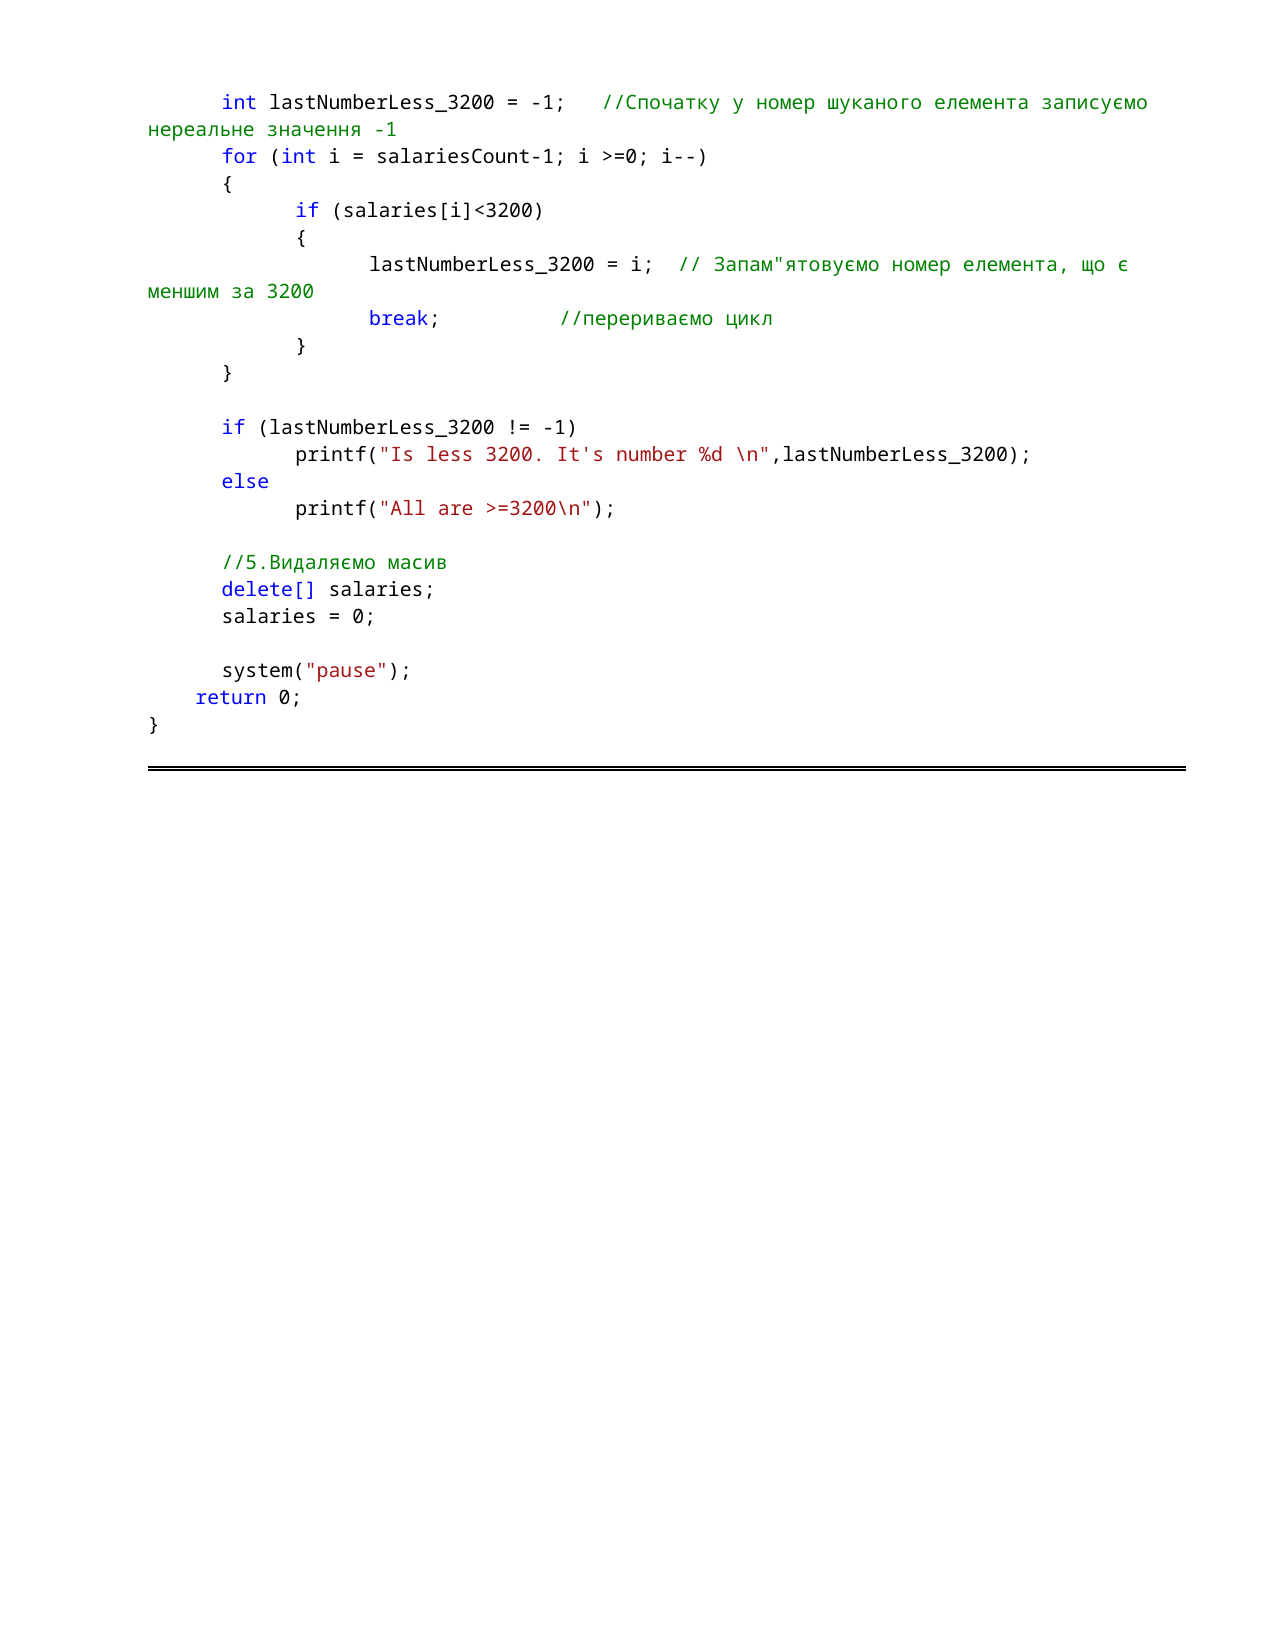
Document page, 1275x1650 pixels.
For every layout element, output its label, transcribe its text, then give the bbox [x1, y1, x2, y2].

text system("pause"); [148, 656, 1186, 683]
text { [148, 223, 1186, 250]
text printf("Is less 3200. It's number %d \n",lastNumberLess_3200); [148, 440, 1186, 467]
text if (lastNumberLess_3200 != -1) [148, 413, 1186, 440]
text lastNumberLess_3200 = i; // Запам"ятовуємо номер елемента, що є меншим за 3200 [148, 250, 1186, 304]
text for (int i = salariesCount-1; i >=0; i--) [148, 142, 1186, 169]
text break; //перериваємо цикл [148, 304, 1186, 331]
text } [148, 710, 1186, 737]
text { [148, 169, 1186, 196]
text //5.Видаляємо масив [148, 548, 1186, 575]
text return 0; [148, 683, 1186, 710]
text else [148, 467, 1186, 494]
text salaries = 0; [148, 602, 1186, 629]
text if (salaries[i]<3200) [148, 196, 1186, 223]
text int lastNumberLess_3200 = -1; //Спочатку у номер шуканого елемента записуємо нереальне значення -1 [148, 88, 1186, 142]
text } [148, 358, 1186, 385]
text printf("All are >=3200\n"); [148, 494, 1186, 521]
text } [148, 331, 1186, 358]
text delete[] salaries; [148, 575, 1186, 602]
